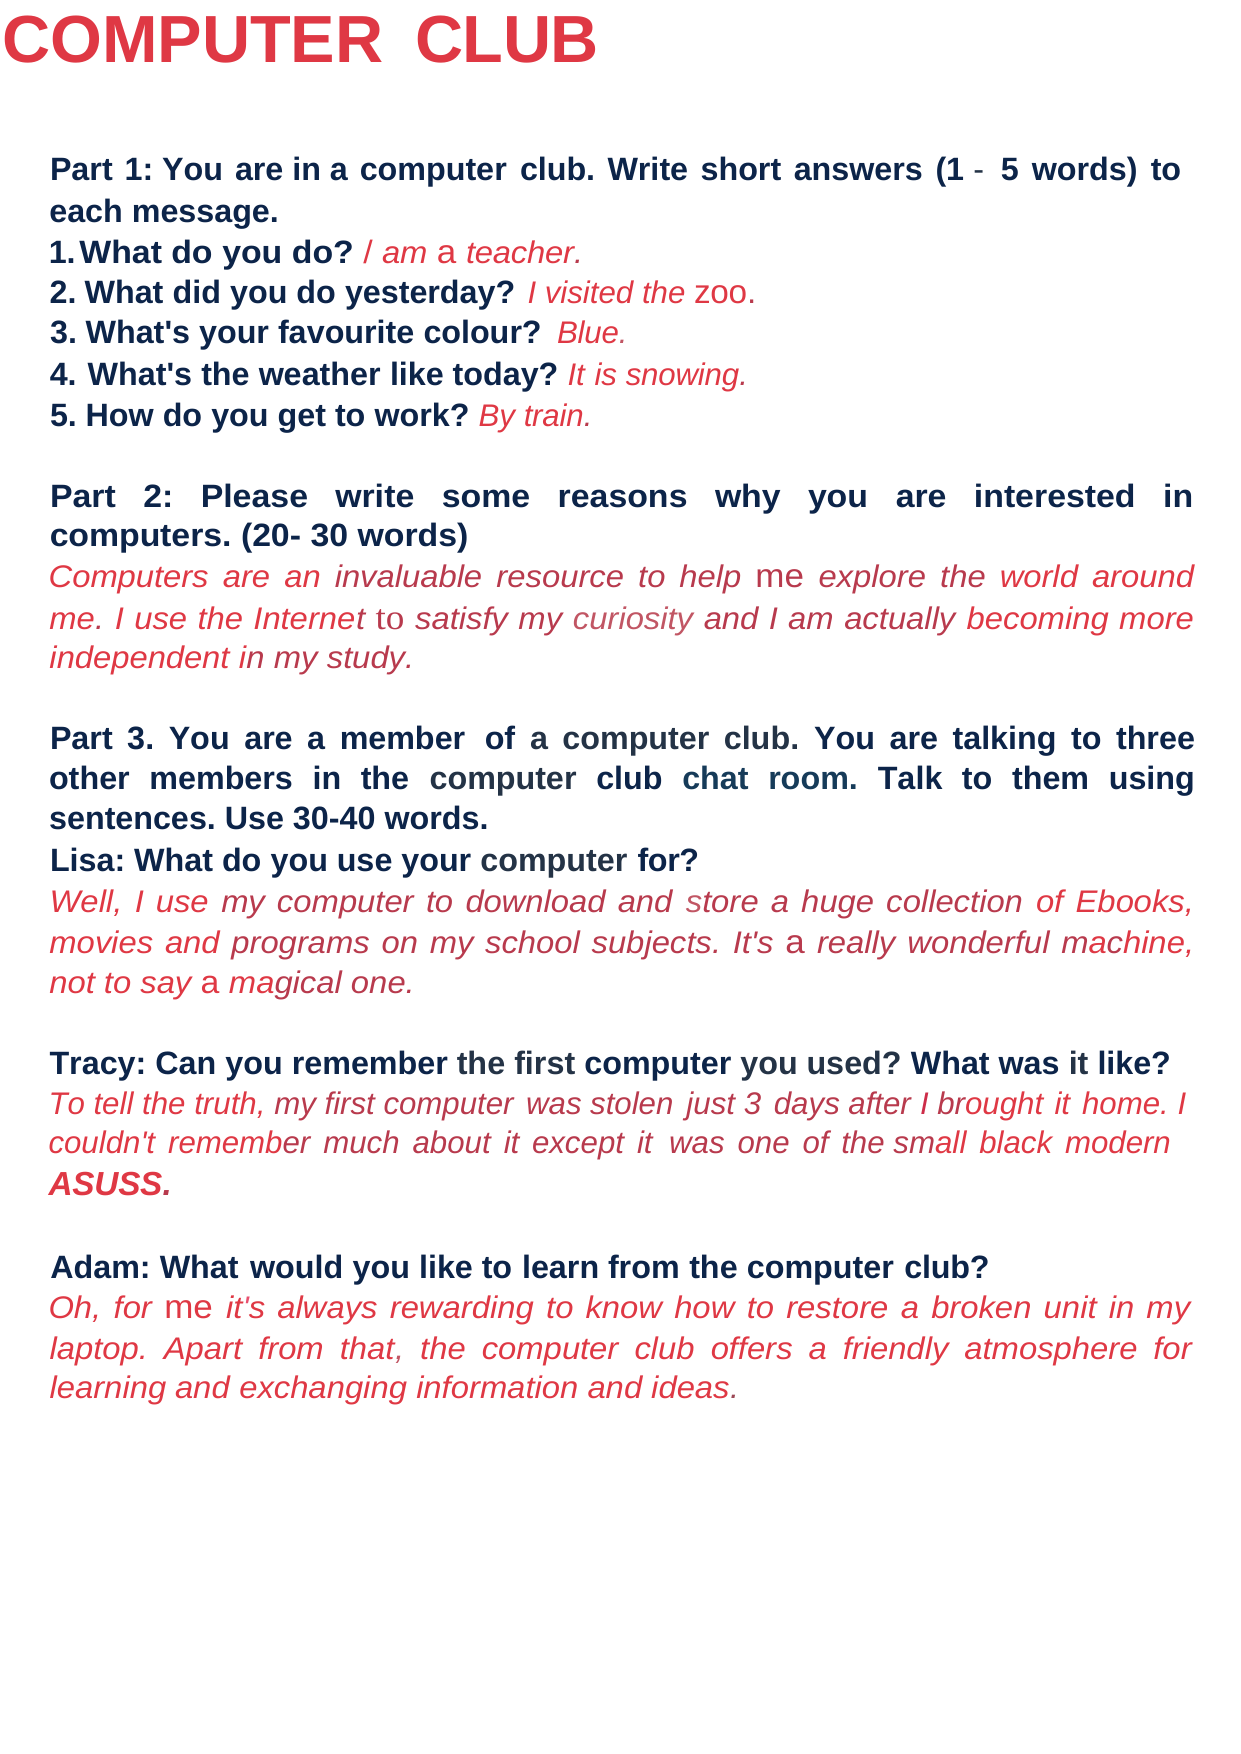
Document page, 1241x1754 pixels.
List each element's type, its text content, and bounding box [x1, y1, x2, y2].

list How do you get to work? By train. [50, 396, 1240, 433]
subtitle Adam: What would you like to learn from the computer club? [50, 1248, 1240, 1285]
text Computers are an invaluable resource to help me explore the world around me. I use the Internet to satisfy my curiosity and I am actually becoming more independent in my study. [48, 556, 1194, 675]
text Oh, for me it's always rewarding to know how to restore a broken unit in my laptop. Apart from that, the computer club offers a friendly atmosphere for learning and exchanging information and ideas. [48, 1287, 1193, 1405]
subtitle Part 2: Please write some reasons why you are interested in computers. (20- 30 words) [49, 477, 1193, 553]
subtitle Part 3. You are a member of a computer club. You are talking to three other members in the computer club chat room. Talk to them using sentences. Use 30-40 words. [49, 719, 1196, 837]
text Tracy: Can you remember the first computer you used? What was it like? To tell the truth, my first computer was stolen just 3 days after I brought it home. I couldn't remember much about it except it was one of the small black modern ASUSS. [48, 1044, 1193, 1202]
text Well, I use my computer to download and store a huge collection of Ebooks, movies and programs on my school subjects. It's a really wonderful machine, not to say a magical one. [49, 883, 1194, 1001]
list What did you do yesterday? I visited the zoo. [49, 273, 1240, 311]
subtitle What's your favourite colour? Blue. [50, 313, 1240, 350]
list What's the weather like today? It is snowing. [49, 355, 1240, 392]
text Lisa: What do you use your computer for? [50, 841, 1240, 878]
list What do you do? / am a teacher. [49, 234, 1240, 270]
subtitle Part 1: You are in a computer club. Write short answers (1 - 5 words) to each message. [49, 151, 1240, 229]
